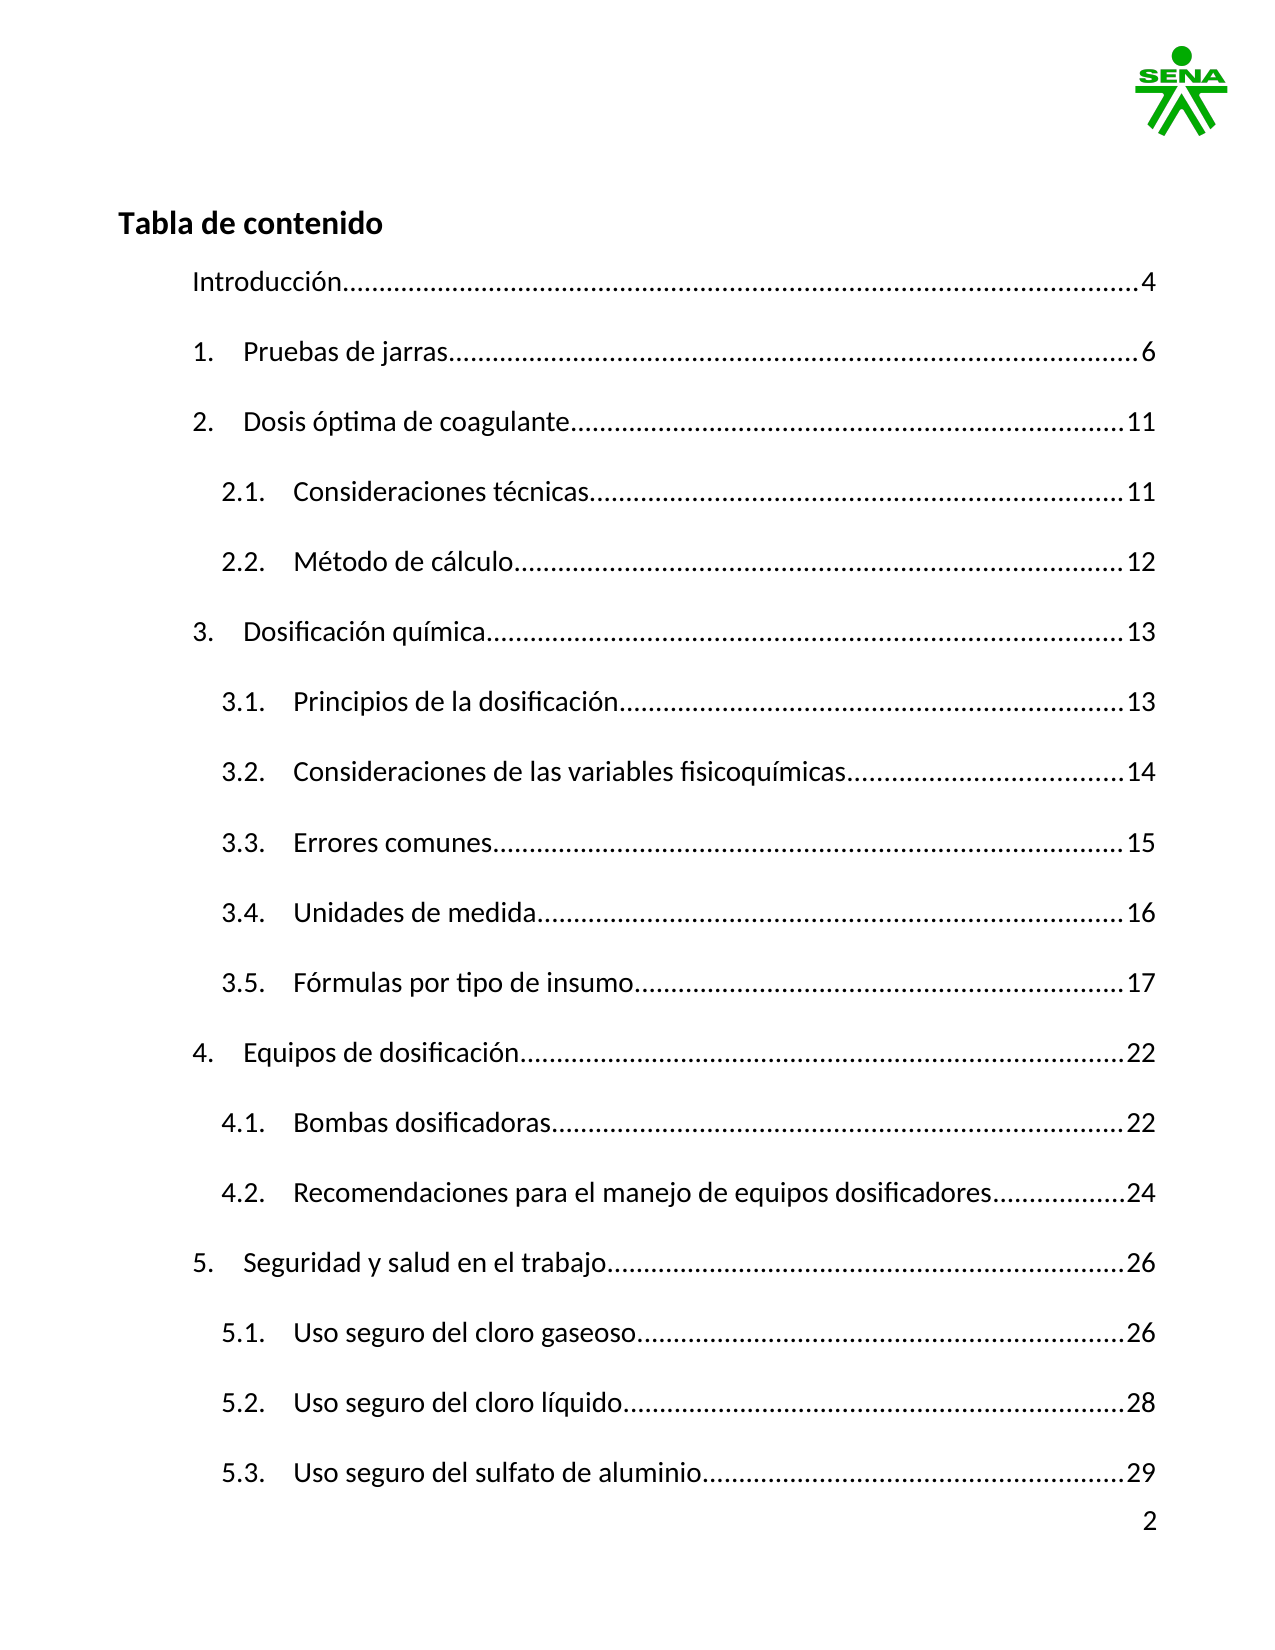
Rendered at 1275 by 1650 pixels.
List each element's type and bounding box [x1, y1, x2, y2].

picture [1135, 46, 1228, 136]
